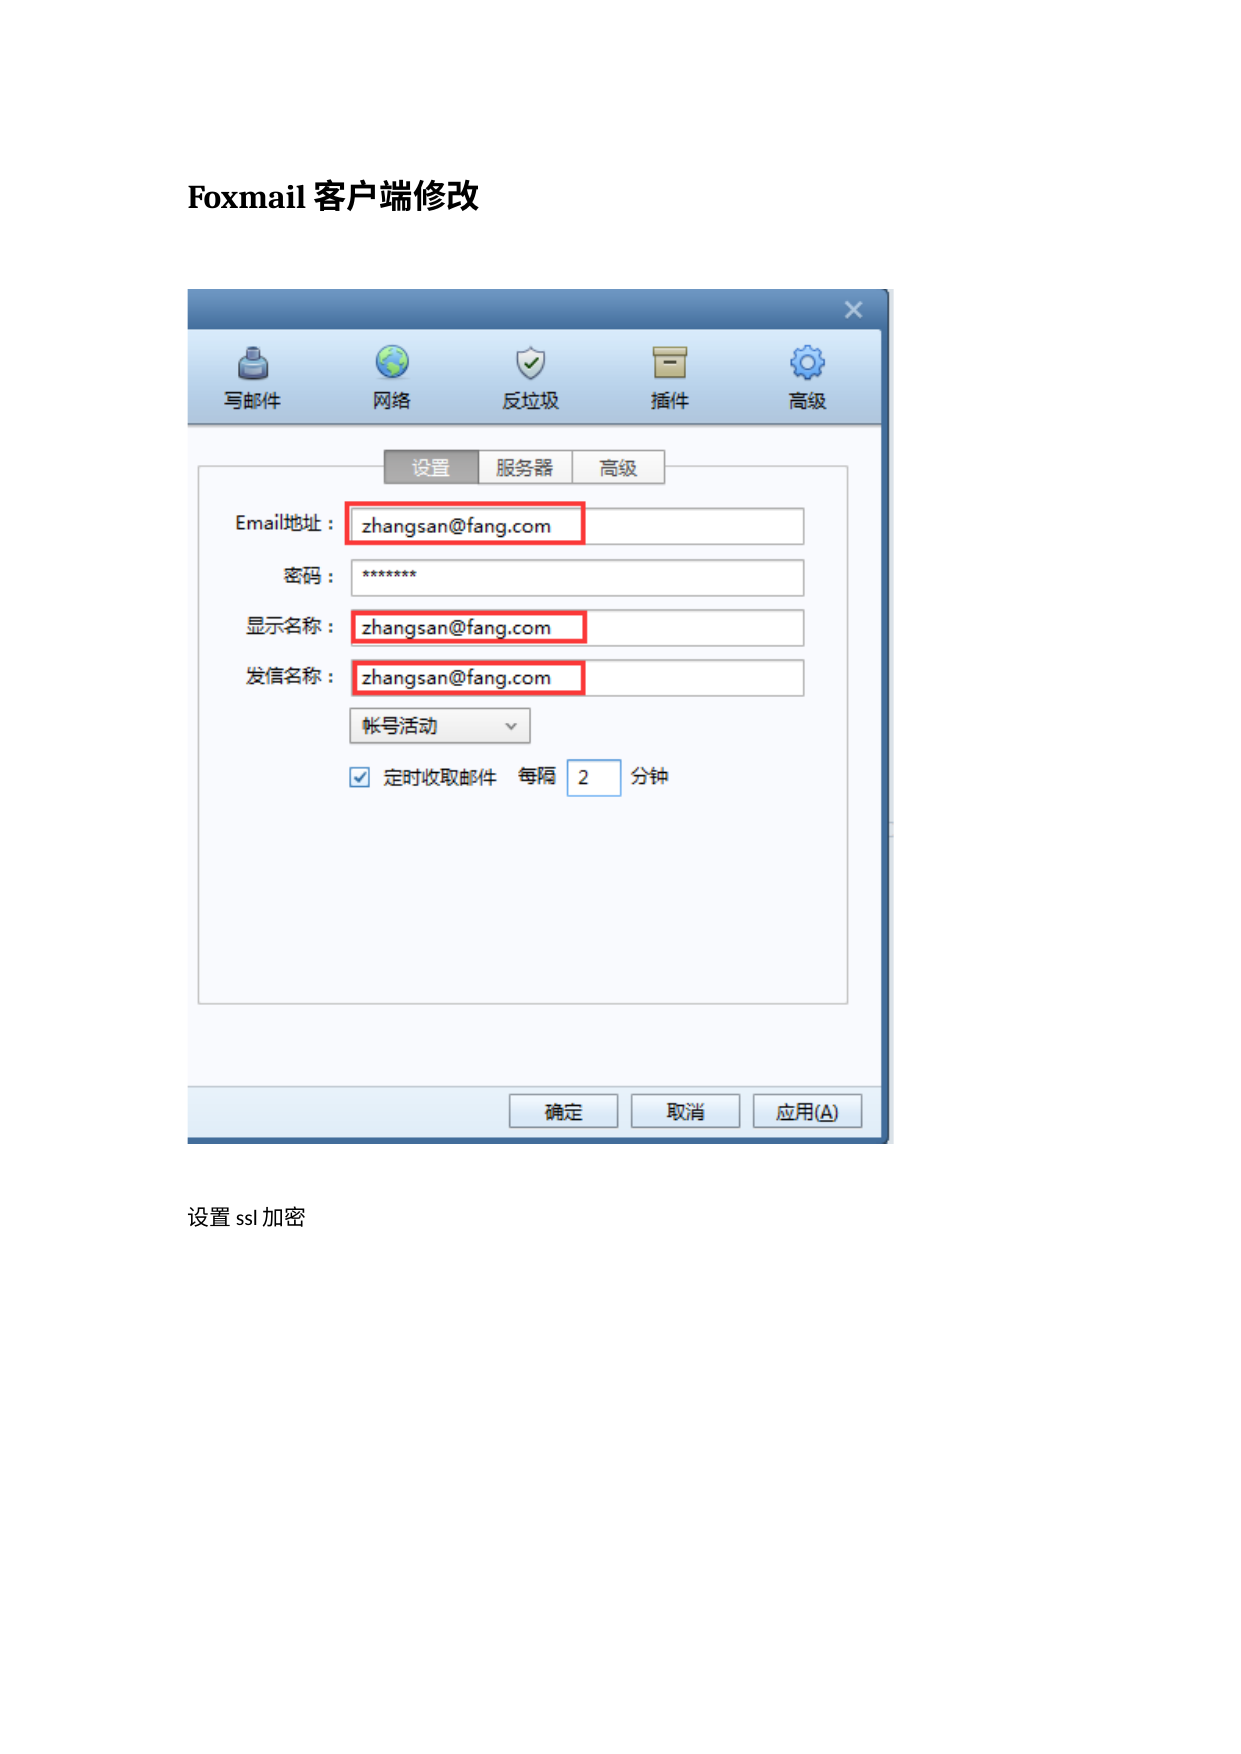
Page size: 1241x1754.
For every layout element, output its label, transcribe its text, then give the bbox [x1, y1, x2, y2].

text 设置ssl加密 [187, 1199, 1053, 1232]
subtitle Foxmail客户端修改 [187, 162, 1053, 227]
picture [187, 289, 894, 1144]
